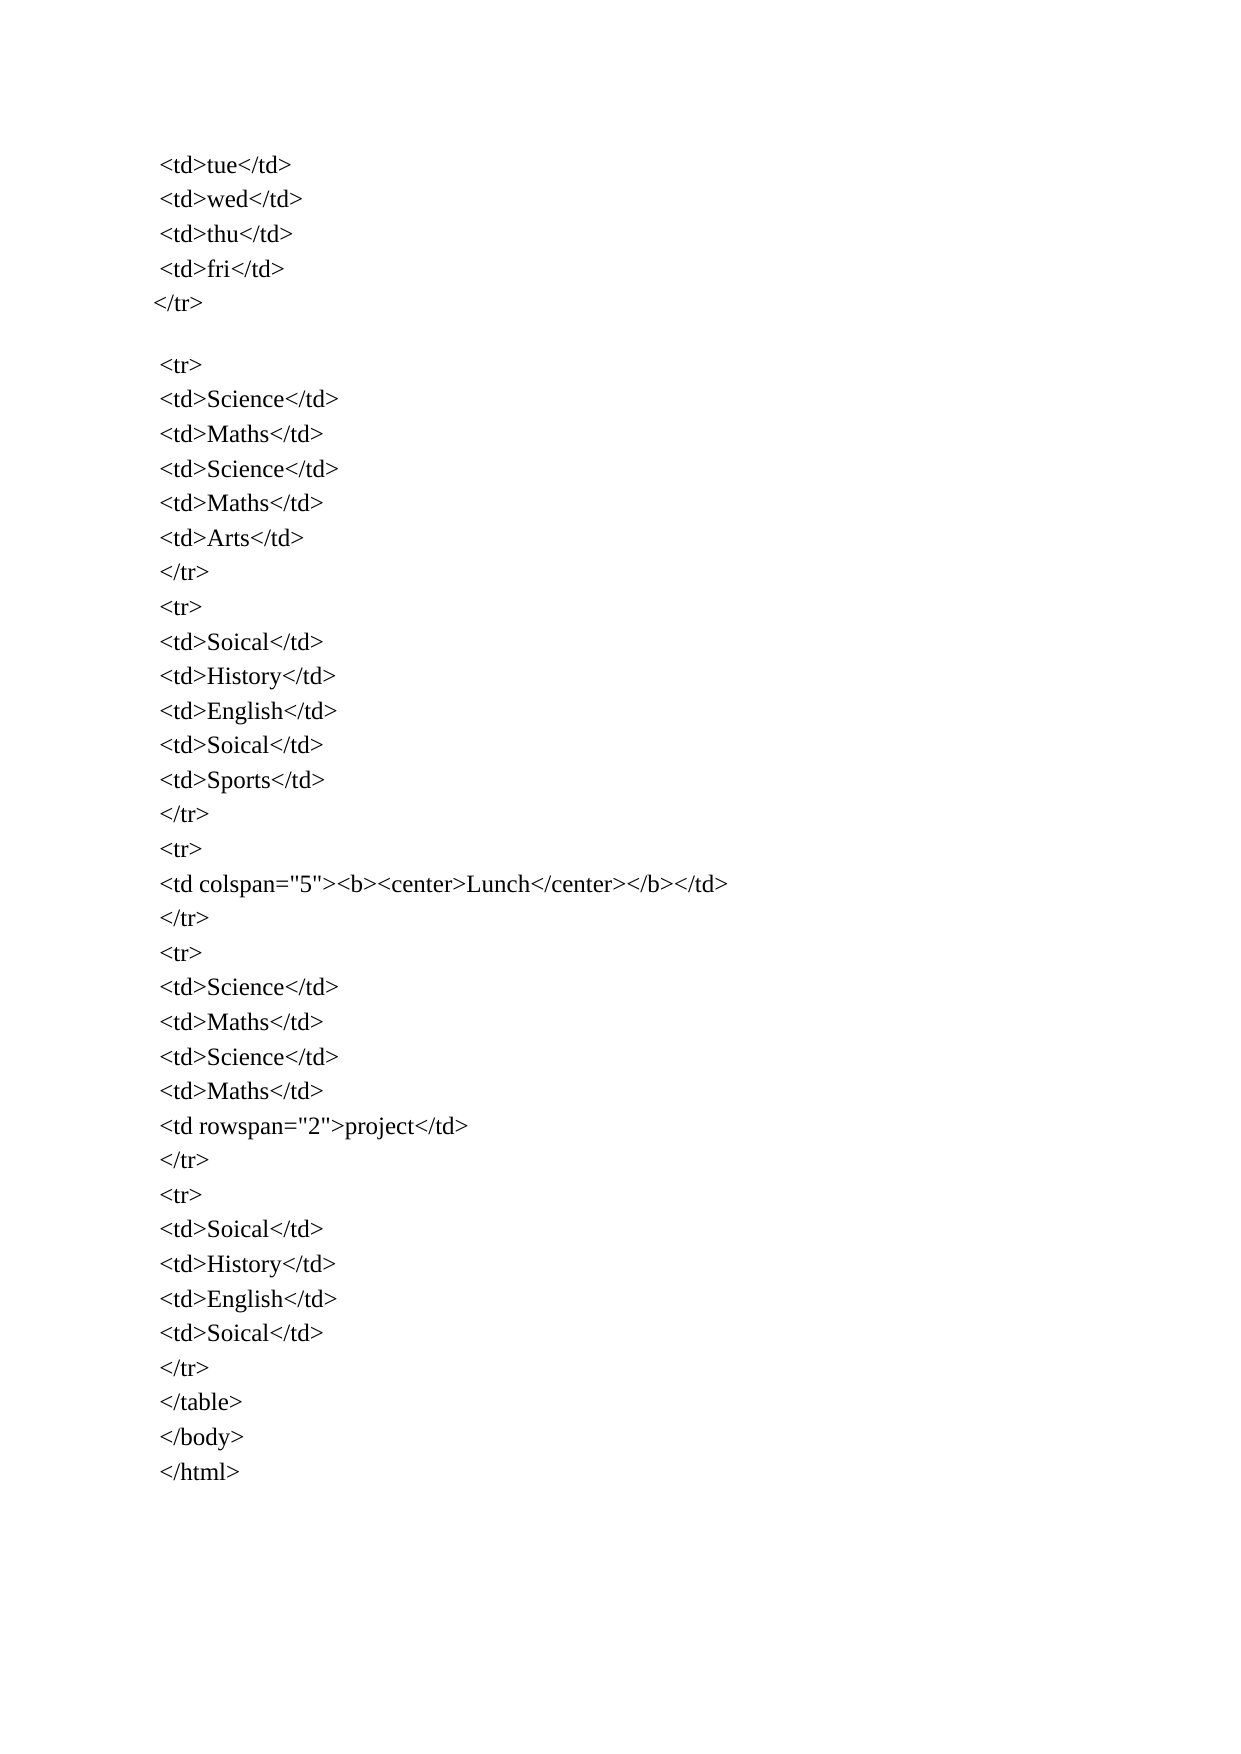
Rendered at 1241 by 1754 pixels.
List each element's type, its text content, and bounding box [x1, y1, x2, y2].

text <tr> [153, 938, 1098, 967]
text <td>Arts</td> [153, 523, 1098, 552]
text </tr> [153, 1145, 1098, 1174]
text <td>fri</td> [153, 254, 1098, 282]
text <td>Science</td> [153, 384, 1098, 413]
text <td>Maths</td> [153, 488, 1098, 517]
text </table> [153, 1387, 1098, 1416]
text <tr> [153, 1180, 1098, 1209]
text </tr> [153, 903, 1098, 932]
text </tr> [153, 799, 1098, 828]
text <td rowspan="2">project</td> [153, 1111, 1098, 1139]
text <td>wed</td> [153, 184, 1098, 213]
text <td>tue</td> [153, 150, 1098, 179]
text <tr> [153, 592, 1098, 621]
text <td>thu</td> [153, 219, 1098, 248]
text <td>Science</td> [153, 972, 1098, 1001]
text </body> [153, 1422, 1098, 1451]
text <td>Soical</td> [153, 1214, 1098, 1243]
text </tr> [153, 1353, 1098, 1382]
text <td>Science</td> [153, 454, 1098, 482]
text <td>Soical</td> [153, 627, 1098, 655]
text </tr> [153, 288, 1098, 317]
text <td colspan="5"><b><center>Lunch</center></b></td> [153, 869, 1098, 897]
text <td>Maths</td> [153, 419, 1098, 448]
text <td>History</td> [153, 661, 1098, 690]
text <td>Science</td> [153, 1042, 1098, 1070]
text <td>Maths</td> [153, 1007, 1098, 1036]
text <td>Maths</td> [153, 1076, 1098, 1105]
text </html> [153, 1457, 1098, 1485]
text <td>History</td> [153, 1249, 1098, 1278]
text <td>Soical</td> [153, 1318, 1098, 1347]
text <td>English</td> [153, 1284, 1098, 1312]
text </tr> [153, 557, 1098, 586]
text <td>Soical</td> [153, 730, 1098, 759]
text <tr> [153, 834, 1098, 863]
text <td>English</td> [153, 696, 1098, 724]
text <td>Sports</td> [153, 765, 1098, 794]
text <tr> [153, 350, 1098, 379]
